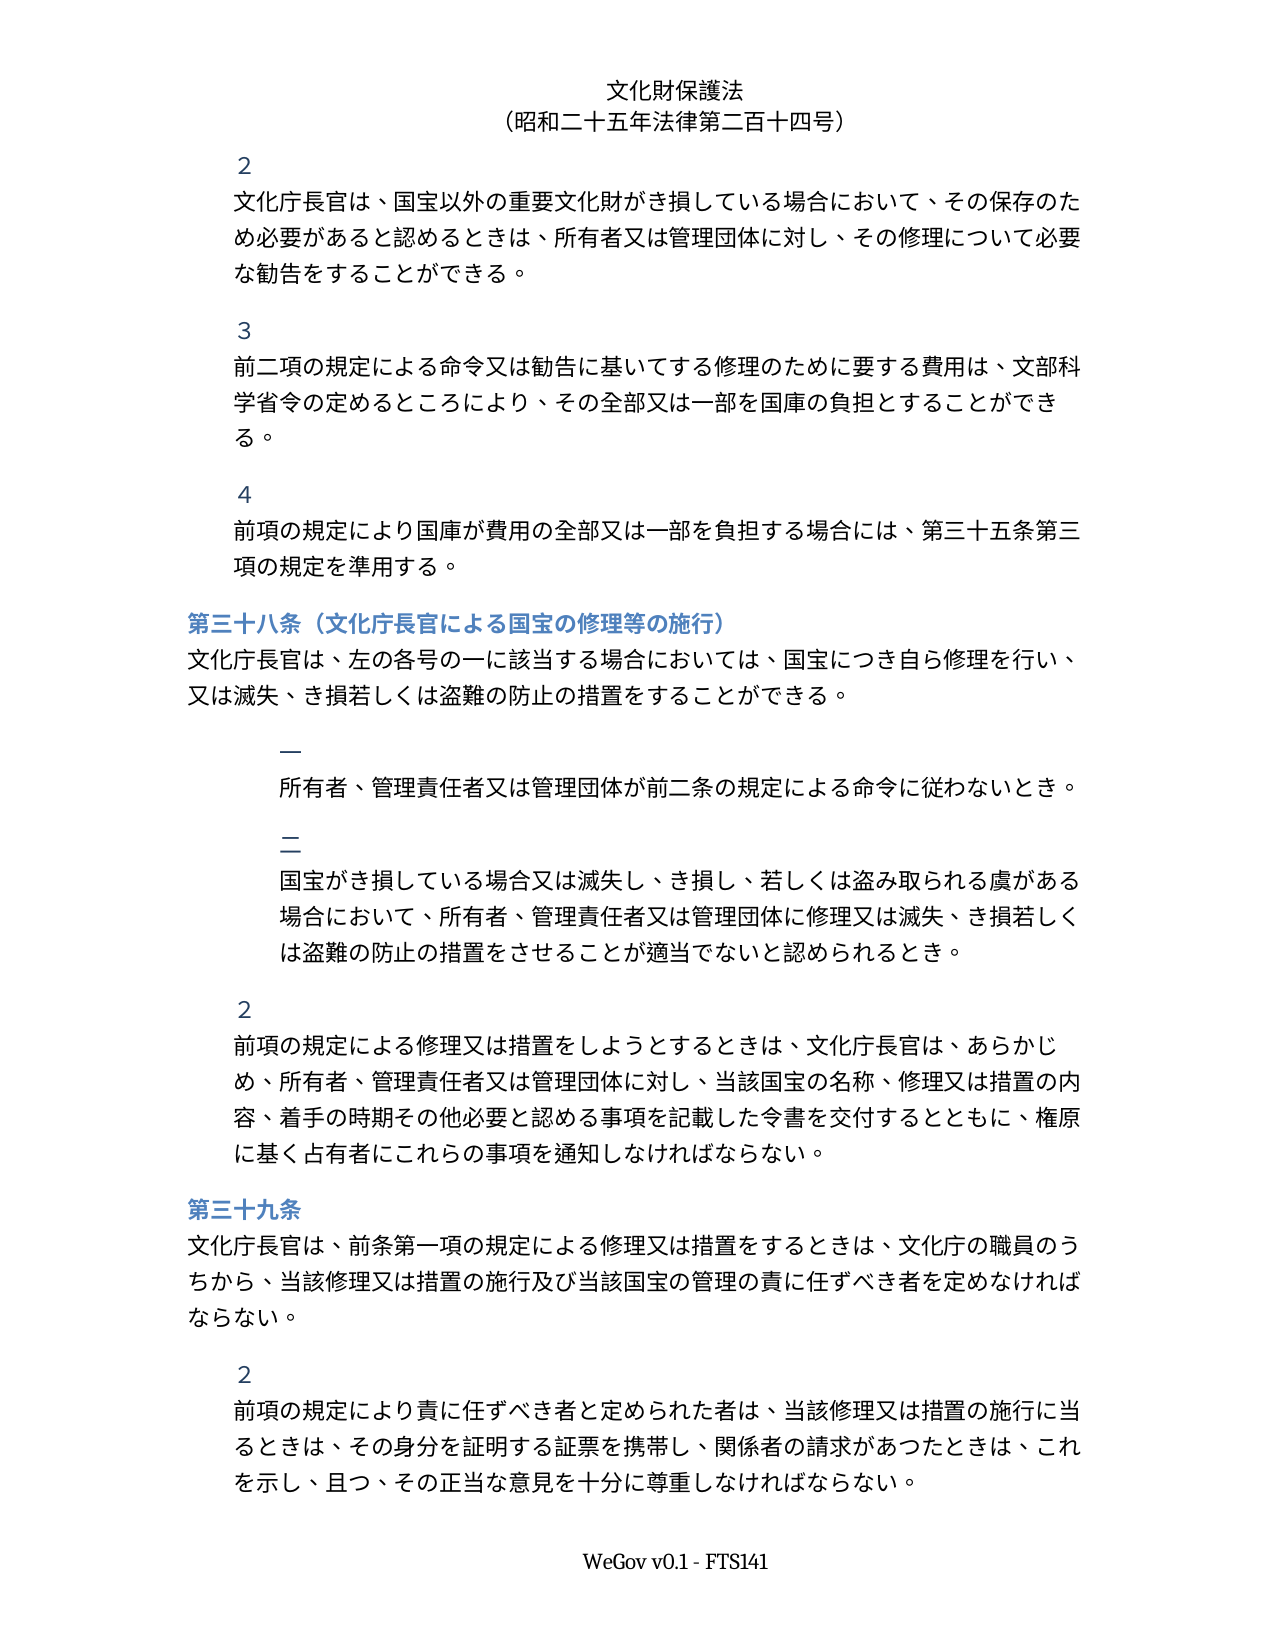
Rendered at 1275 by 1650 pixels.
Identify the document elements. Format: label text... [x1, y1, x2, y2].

subtitle 二 [279, 829, 1087, 860]
subtitle ４ [233, 479, 1087, 510]
text 所有者、管理責任者又は管理団体が前二条の規定による命令に従わないとき。 [279, 772, 1087, 804]
text 前項の規定により国庫が費用の全部又は一部を負担する場合には、第三十五条第三項の規定を準用する。 [233, 515, 1087, 582]
text 文化庁長官は、左の各号の一に該当する場合においては、国宝につき自ら修理を行い、又は滅失、き損若しくは盗難の防止の措置をすることができる。 [187, 644, 1087, 711]
text 前二項の規定による命令又は勧告に基いてする修理のために要する費用は、文部科学省令の定めるところにより、その全部又は一部を国庫の負担とすることができる。 [233, 351, 1087, 454]
subtitle ２ [233, 150, 1087, 181]
subtitle 一 [279, 736, 1087, 768]
subtitle 第三十八条（文化庁長官による国宝の修理等の施行） [187, 608, 1087, 639]
text 文化庁長官は、前条第一項の規定による修理又は措置をするときは、文化庁の職員のうちから、当該修理又は措置の施行及び当該国宝の管理の責に任ずべき者を定めなければならない。 [187, 1230, 1087, 1333]
subtitle ２ [233, 994, 1087, 1025]
text 前項の規定による修理又は措置をしようとするときは、文化庁長官は、あらかじめ、所有者、管理責任者又は管理団体に対し、当該国宝の名称、修理又は措置の内容、着手の時期その他必要と認める事項を記載した令書を交付するとともに、権原に基く占有者にこれらの事項を通知しなければならない。 [233, 1030, 1087, 1169]
text 文化庁長官は、国宝以外の重要文化財がき損している場合において、その保存のため必要があると認めるときは、所有者又は管理団体に対し、その修理について必要な勧告をすることができる。 [233, 186, 1087, 289]
subtitle ２ [233, 1359, 1087, 1390]
text 国宝がき損している場合又は滅失し、き損し、若しくは盗み取られる虞がある場合において、所有者、管理責任者又は管理団体に修理又は滅失、き損若しくは盗難の防止の措置をさせることが適当でないと認められるとき。 [279, 865, 1087, 968]
text 前項の規定により責に任ずべき者と定められた者は、当該修理又は措置の施行に当るときは、その身分を証明する証票を携帯し、関係者の請求があつたときは、これを示し、且つ、その正当な意見を十分に尊重しなければならない。 [233, 1395, 1087, 1498]
subtitle ３ [233, 314, 1087, 346]
subtitle 第三十九条 [187, 1194, 1087, 1226]
